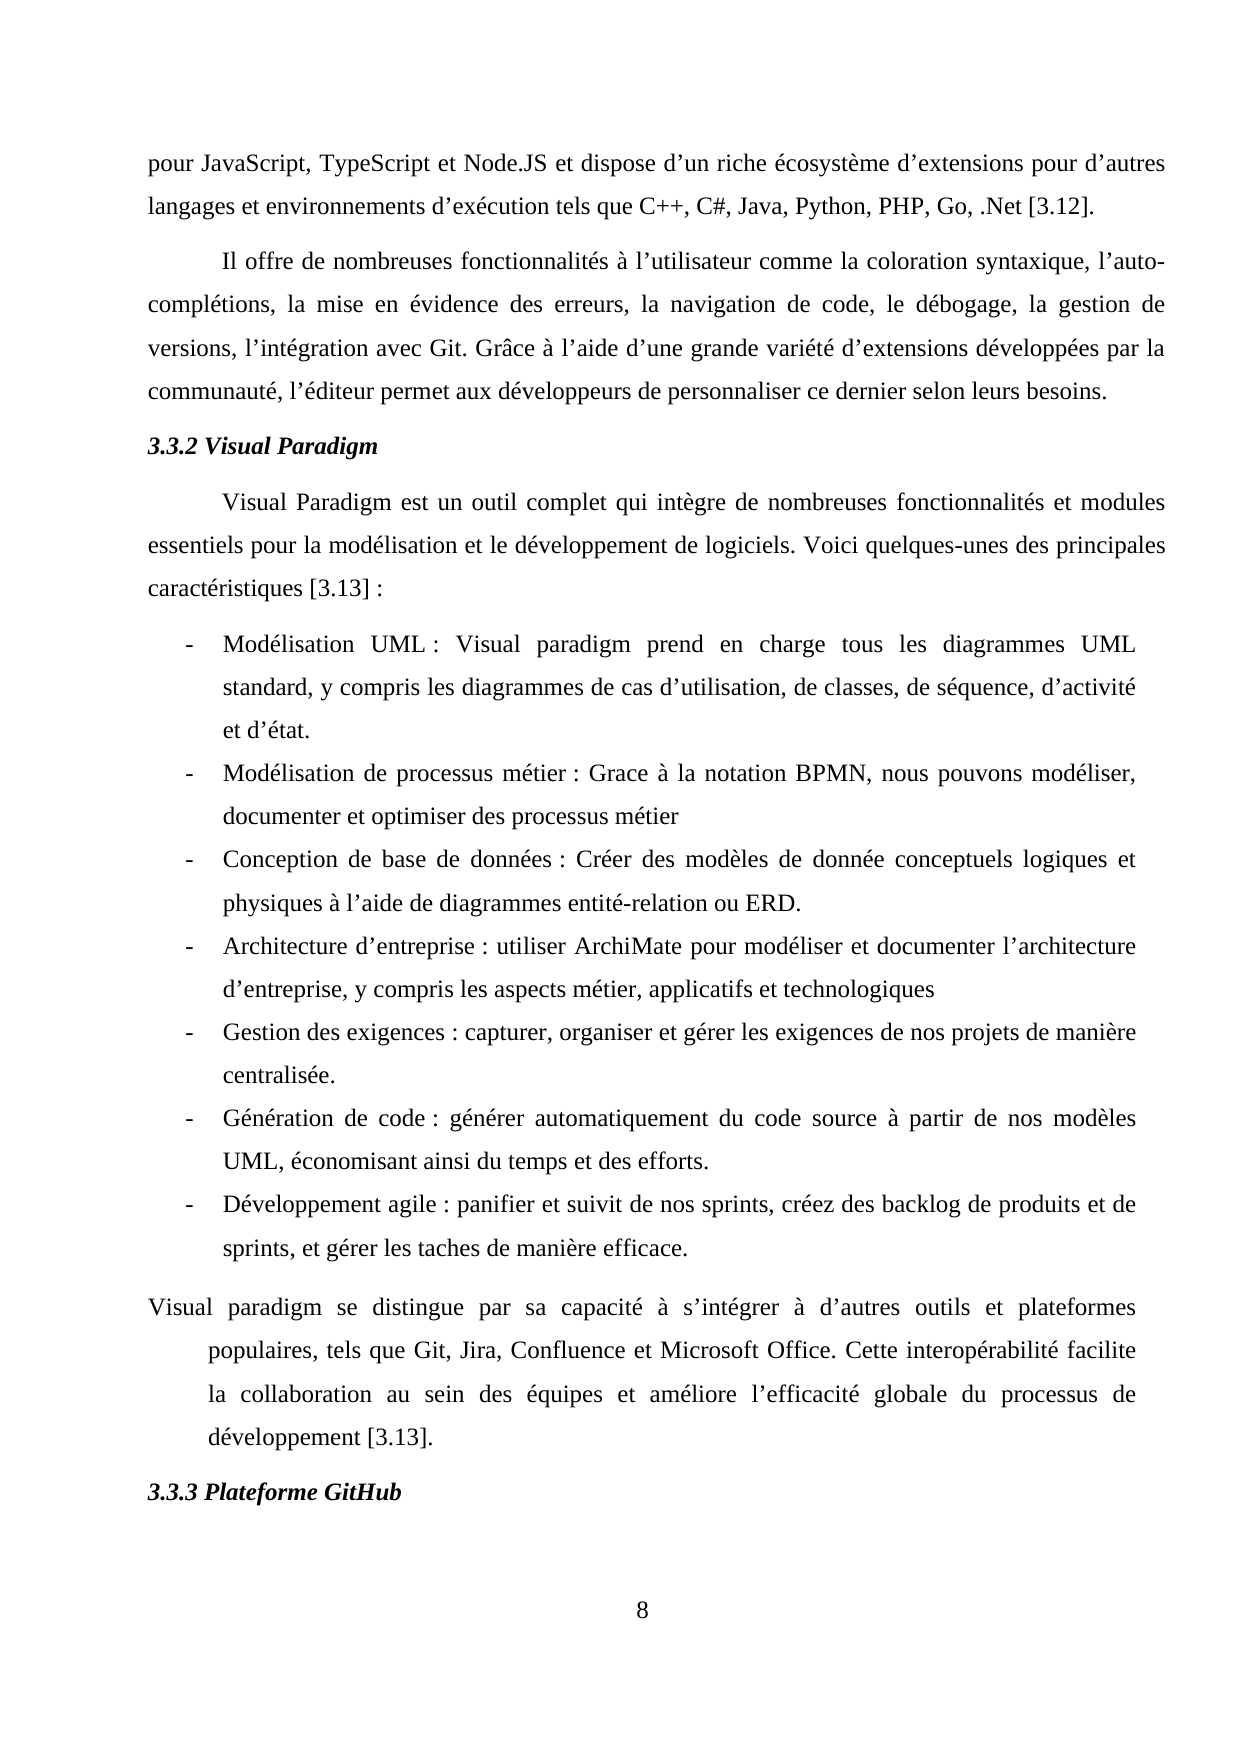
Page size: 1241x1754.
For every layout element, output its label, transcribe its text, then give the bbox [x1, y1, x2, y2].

list Conception de base de données : Créer des modèles de donnée conceptuels logiques et physiques à l’aide de diagrammes entité-relation ou ERD. [185, 844, 1137, 916]
list Architecture d’entreprise : utiliser ArchiMate pour modéliser et documenter l’architecture d’entreprise, y compris les aspects métier, applicatifs et technologiques [185, 931, 1137, 1003]
text Visual paradigm se distingue par sa capacité à s’intégrer à d’autres outils et plateformes populaires, tels que Git, Jira, Confluence et Microsoft Office. Cette interopérabilité facilite la collaboration au sein des équipes et améliore l’efficacité globale du processus de développement [3.13]. [148, 1292, 1137, 1451]
list Génération de code : générer automatiquement du code source à partir de nos modèles UML, économisant ainsi du temps et des efforts. [185, 1103, 1137, 1175]
list Gestion des exigences : capturer, organiser et gérer les exigences de nos projets de manière centralisée. [185, 1017, 1137, 1089]
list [148, 148, 1166, 219]
text Plateforme GitHub [148, 1477, 1137, 1506]
text Visual Paradigm [148, 431, 1137, 460]
list Modélisation de processus métier : Grace à la notation BPMN, nous pouvons modéliser, documenter et optimiser des processus métier [185, 758, 1137, 830]
list Développement agile : panifier et suivit de nos sprints, créez des backlog de produits et de sprints, et gérer les taches de manière efficace. [185, 1189, 1137, 1261]
list Visual Paradigm est un outil complet qui intègre de nombreuses fonctionnalités et modules essentiels pour la modélisation et le développement de logiciels. Voici quelques-unes des principales caractéristiques [3.13] : [148, 487, 1166, 602]
list Modélisation UML : Visual paradigm prend en charge tous les diagrammes UML standard, y compris les diagrammes de cas d’utilisation, de classes, de séquence, d’activité et d’état. [185, 629, 1137, 744]
list Il offre de nombreuses fonctionnalités à l’utilisateur comme la coloration syntaxique, l’auto-complétions, la mise en évidence des erreurs, la navigation de code, le débogage, la gestion de versions, l’intégration avec Git. Grâce à l’aide d’une grande variété d’extensions développées par la communauté, l’éditeur permet aux développeurs de personnaliser ce dernier selon leurs besoins. [148, 246, 1166, 404]
